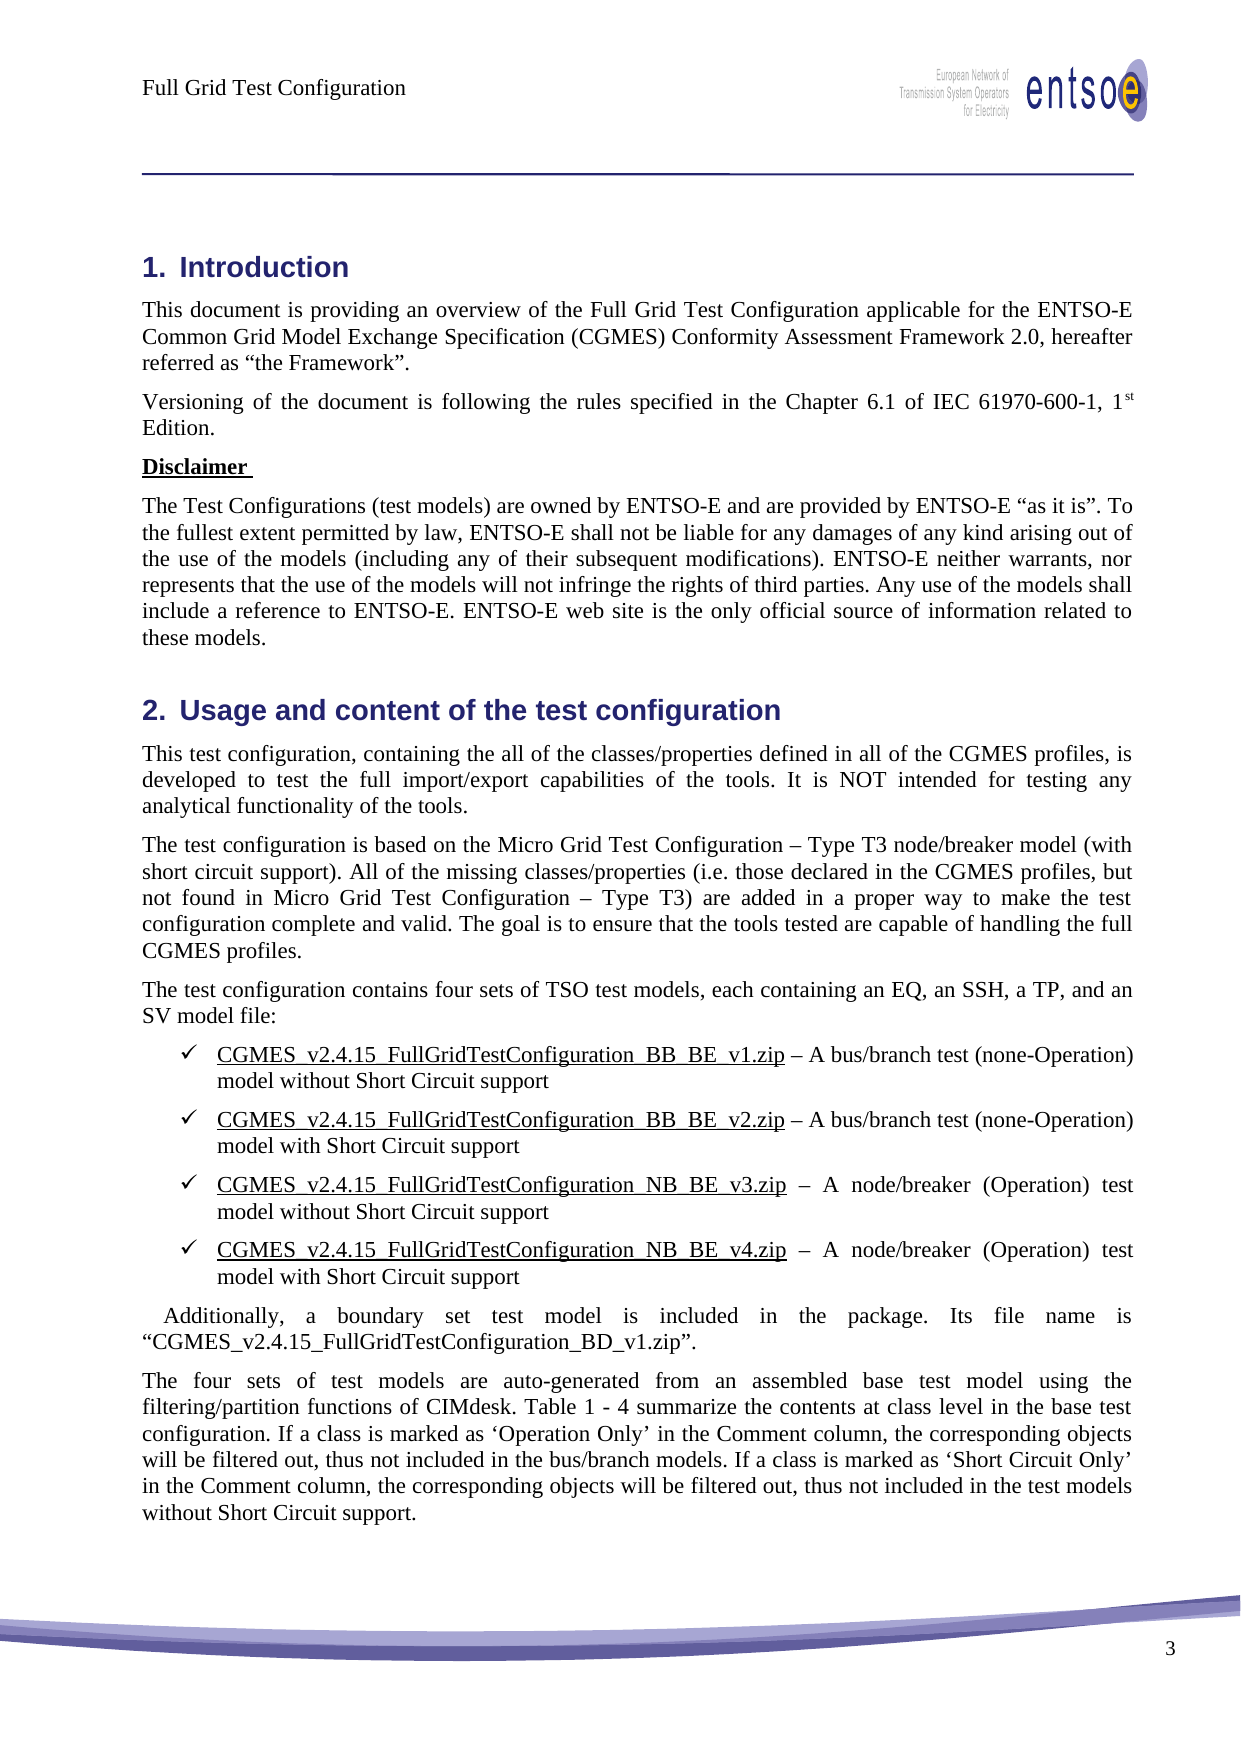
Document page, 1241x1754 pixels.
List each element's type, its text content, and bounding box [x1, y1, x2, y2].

list Usage and content of the test configuration [142, 692, 1134, 727]
list CGMES_v2.4.15_FullGridTestConfiguration_NB_BE_v3.zip – A node/breaker (Operation) test model without Short Circuit support [179, 1171, 1134, 1224]
list CGMES_v2.4.15_FullGridTestConfiguration_NB_BE_v4.zip – A node/breaker (Operation) test model with Short Circuit support [179, 1237, 1134, 1289]
text Additionally, a boundary set test model is included in the package. Its file name is “CGMES_v2.4.15_FullGridTestConfiguration_BD_v1.zip”. [142, 1302, 1134, 1354]
text This test configuration, containing the all of the classes/properties defined in all of the CGMES profiles, is developed to test the full import/export capabilities of the tools. It is NOT intended for testing any analytical functionality of the tools. [142, 740, 1134, 819]
text Versioning of the document is following the rules specified in the Chapter 6.1 of IEC 61970-600-1, 1st Edition. [142, 388, 1134, 441]
list CGMES_v2.4.15_FullGridTestConfiguration_BB_BE_v1.zip – A bus/branch test (none-Operation) model without Short Circuit support [179, 1041, 1134, 1094]
text This document is providing an overview of the Full Grid Test Configuration applicable for the ENTSO-E Common Grid Model Exchange Specification (CGMES) Conformity Assessment Framework 2.0, hereafter referred as “the Framework”. [142, 297, 1134, 376]
text Disclaimer [142, 453, 1134, 480]
list CGMES_v2.4.15_FullGridTestConfiguration_BB_BE_v2.zip – A bus/branch test (none-Operation) model with Short Circuit support [179, 1106, 1134, 1159]
text The Test Configurations (test models) are owned by ENTSO-E and are provided by ENTSO-E “as it is”. To the fullest extent permitted by law, ENTSO-E shall not be liable for any damages of any kind arising out of the use of the models (including any of their subsequent modifications). ENTSO-E neither warrants, nor represents that the use of the models will not infringe the rights of third parties. Any use of the models shall include a reference to ENTSO-E. ENTSO-E web site is the only official source of information related to these models. [142, 492, 1134, 650]
list Introduction [142, 249, 1134, 284]
text The test configuration is based on the Micro Grid Test Configuration – Type T3 node/breaker model (with short circuit support). All of the missing classes/properties (i.e. those declared in the CGMES profiles, but not found in Micro Grid Test Configuration – Type T3) are added in a proper way to make the test configuration complete and valid. The goal is to ensure that the tools tested are capable of handling the full CGMES profiles. [142, 831, 1134, 963]
text The four sets of test models are auto-generated from an assembled base test model using the filtering/partition functions of CIMdesk. Table 1 - 4 summarize the contents at class level in the base test configuration. If a class is marked as ‘Operation Only’ in the Comment column, the corresponding objects will be filtered out, thus not included in the bus/branch models. If a class is marked as ‘Short Circuit Only’ in the Comment column, the corresponding objects will be filtered out, thus not included in the test models without Short Circuit support. [142, 1367, 1134, 1525]
text The test configuration contains four sets of TSO test models, each containing an EQ, an SSH, a TP, and an SV model file: [142, 976, 1134, 1028]
